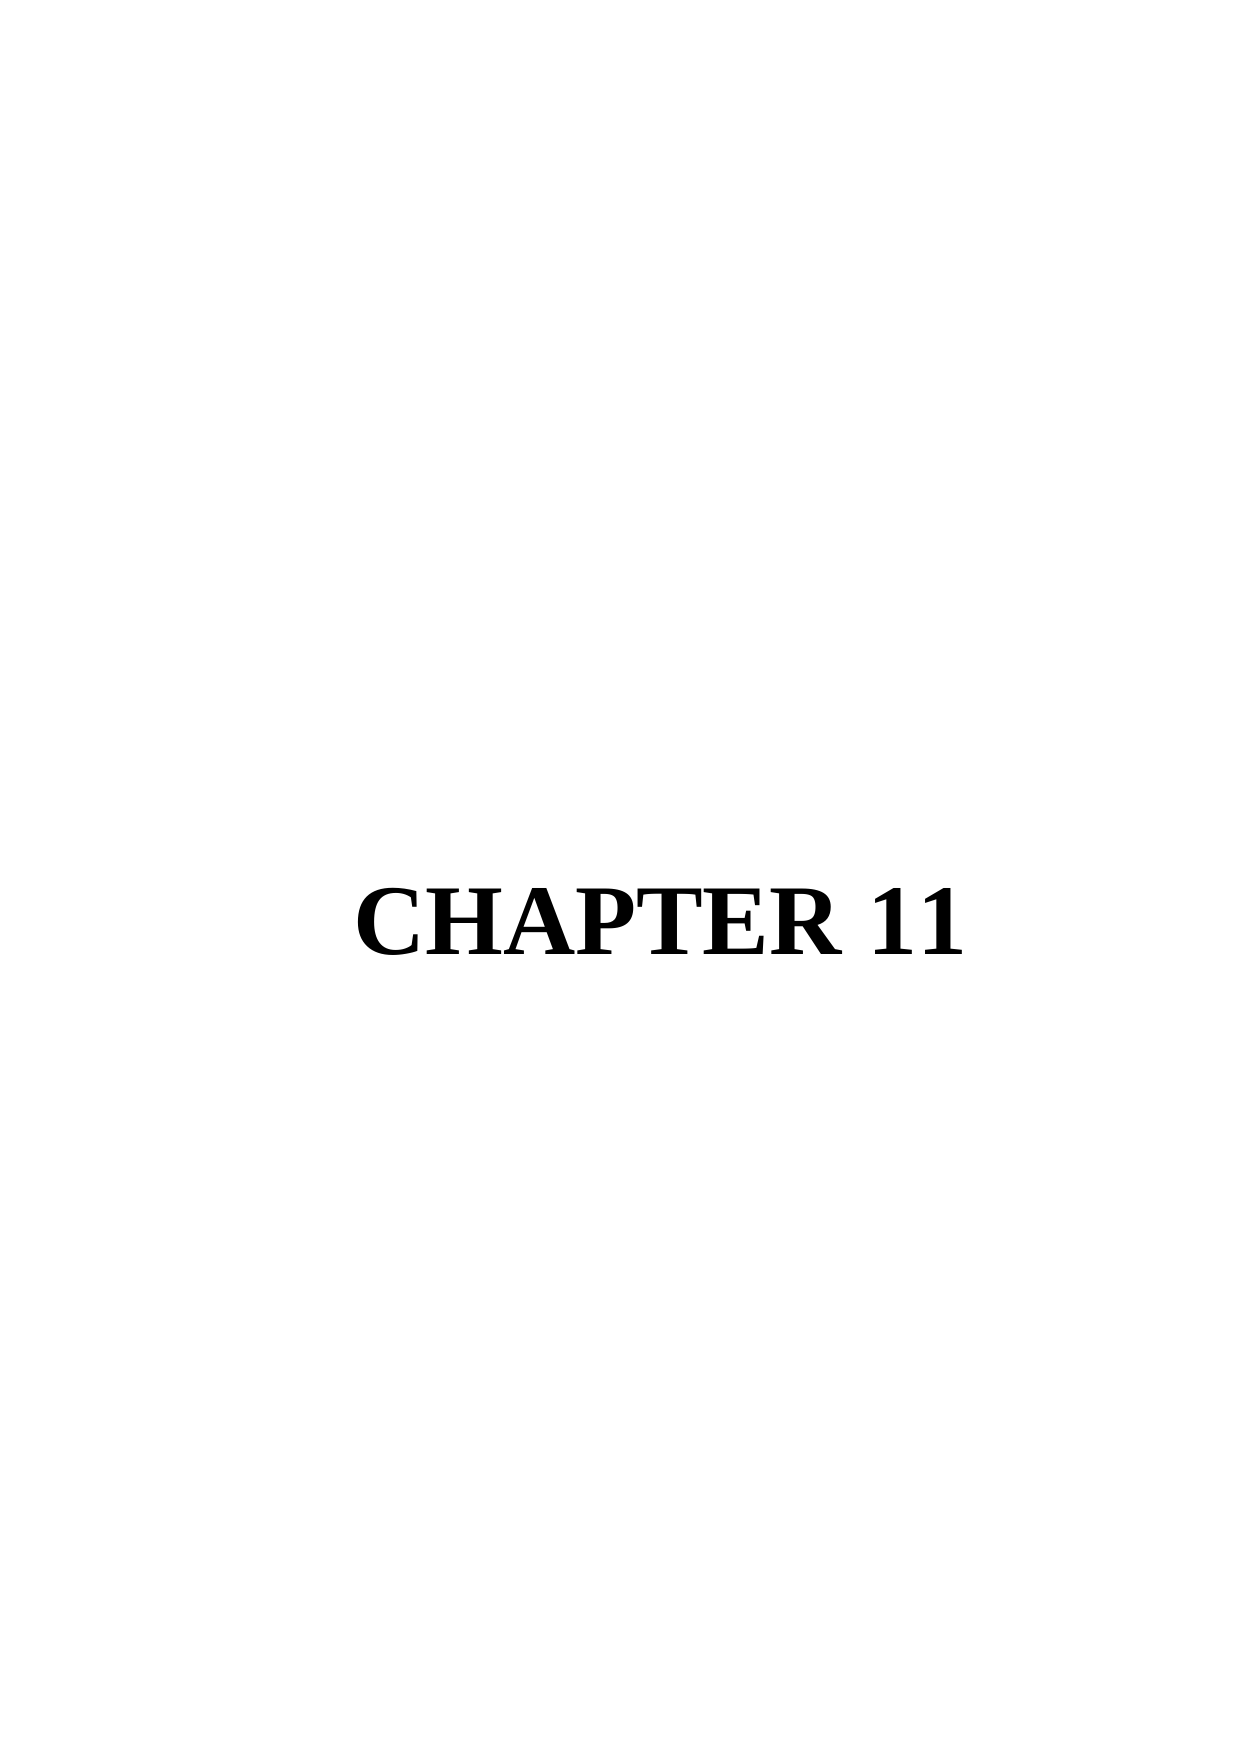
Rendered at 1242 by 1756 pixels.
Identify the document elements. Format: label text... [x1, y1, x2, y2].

subtitle CHAPTER 11 [350, 861, 970, 976]
